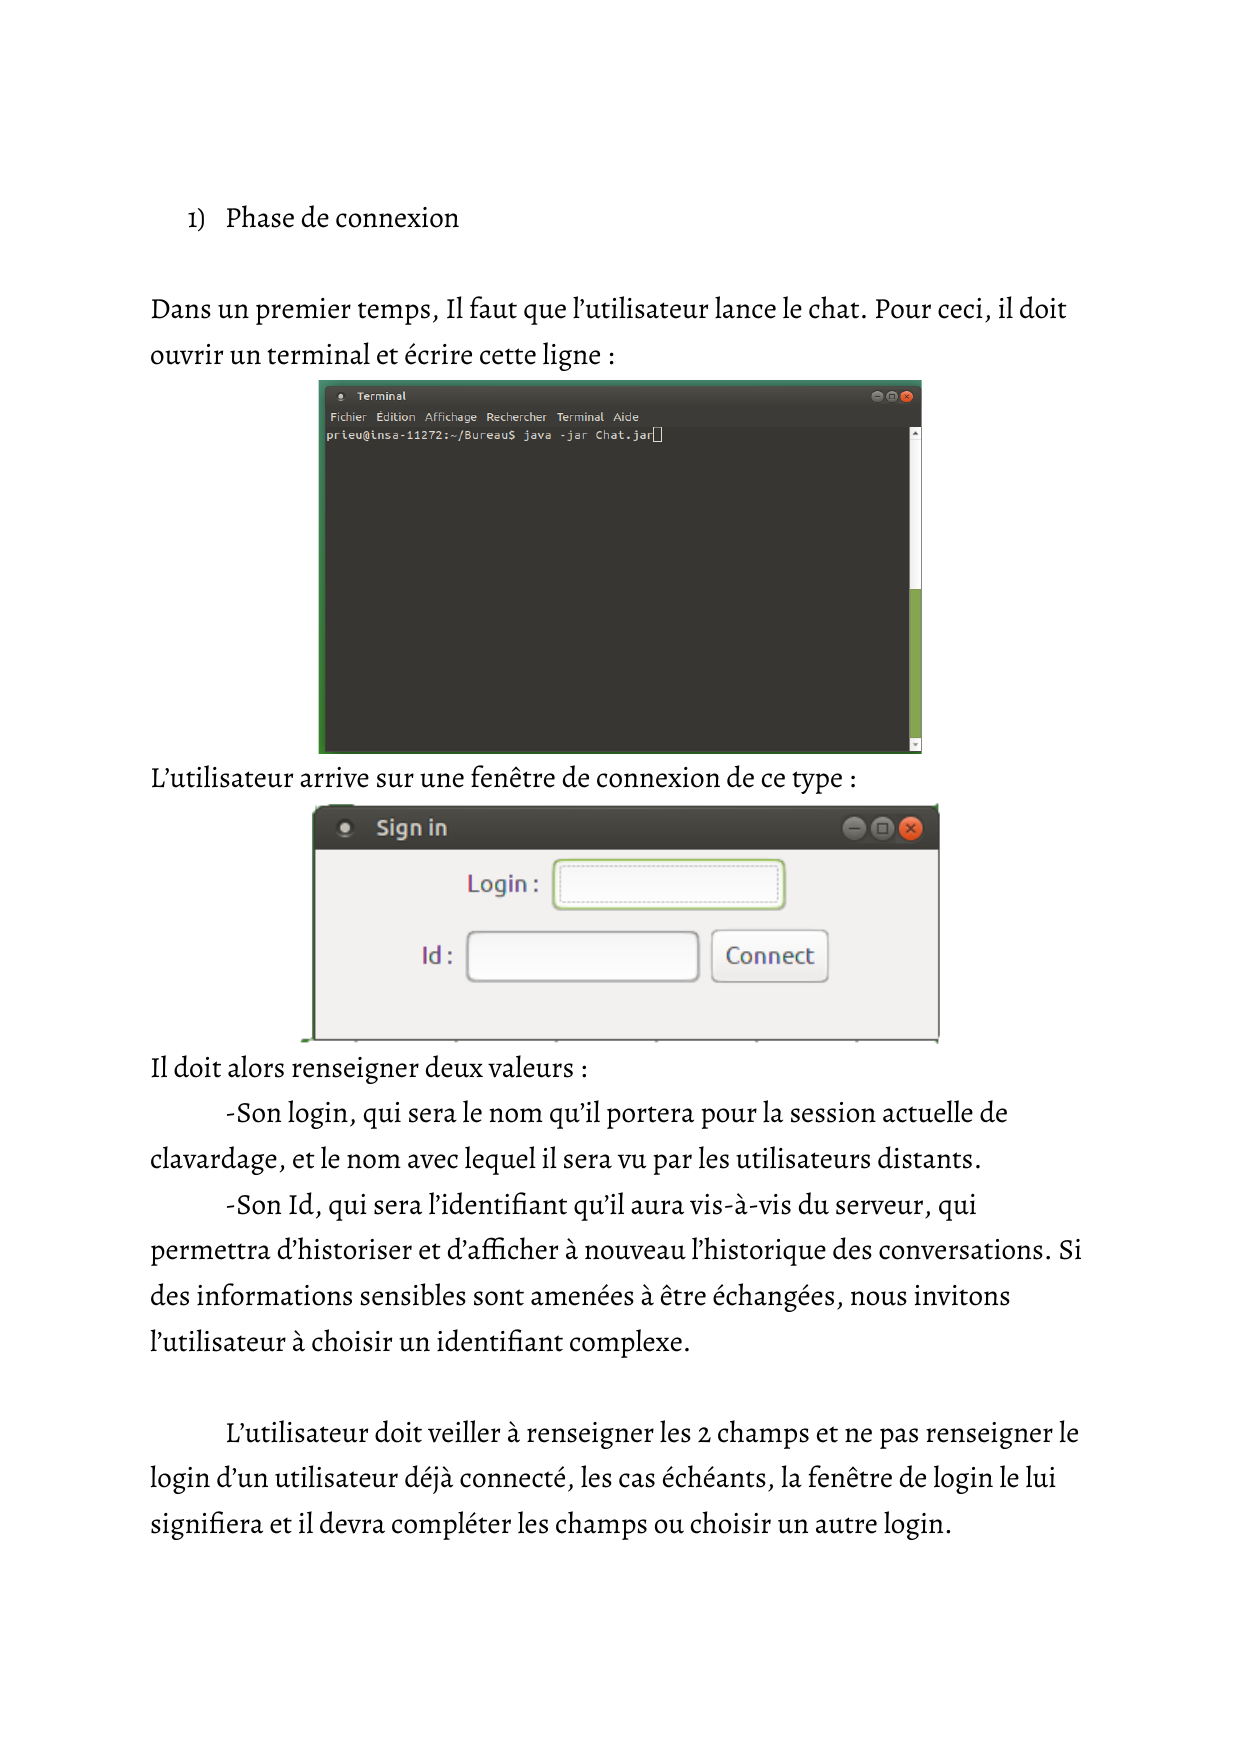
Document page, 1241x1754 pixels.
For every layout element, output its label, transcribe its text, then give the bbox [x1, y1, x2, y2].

list Phase de connexion [187, 198, 1090, 237]
picture [300, 803, 940, 1044]
text Il doit alors renseigner deux valeurs : [150, 1048, 1090, 1087]
text -Son login, qui sera le nom qu’il portera pour la session actuelle de clavardage, et le nom avec lequel il sera vu par les utilisateurs distants. [150, 1093, 1090, 1178]
picture [318, 380, 922, 754]
text L’utilisateur arrive sur une fenêtre de connexion de ce type : [150, 757, 1090, 797]
text L’utilisateur doit veiller à renseigner les 2 champs et ne pas renseigner le login d’un utilisateur déjà connecté, les cas échéants, la fenêtre de login le lui signifiera et il devra compléter les champs ou choisir un autre login. [150, 1413, 1090, 1543]
text Dans un premier temps, Il faut que l’utilisateur lance le chat. Pour ceci, il doit ouvrir un terminal et écrire cette ligne : [150, 289, 1090, 374]
text -Son Id, qui sera l’identifiant qu’il aura vis-à-vis du serveur, qui permettra d’historiser et d’afficher à nouveau l’historique des conversations. Si des informations sensibles sont amenées à être échangées, nous invitons l’utilisateur à choisir un identifiant complexe. [150, 1184, 1090, 1361]
